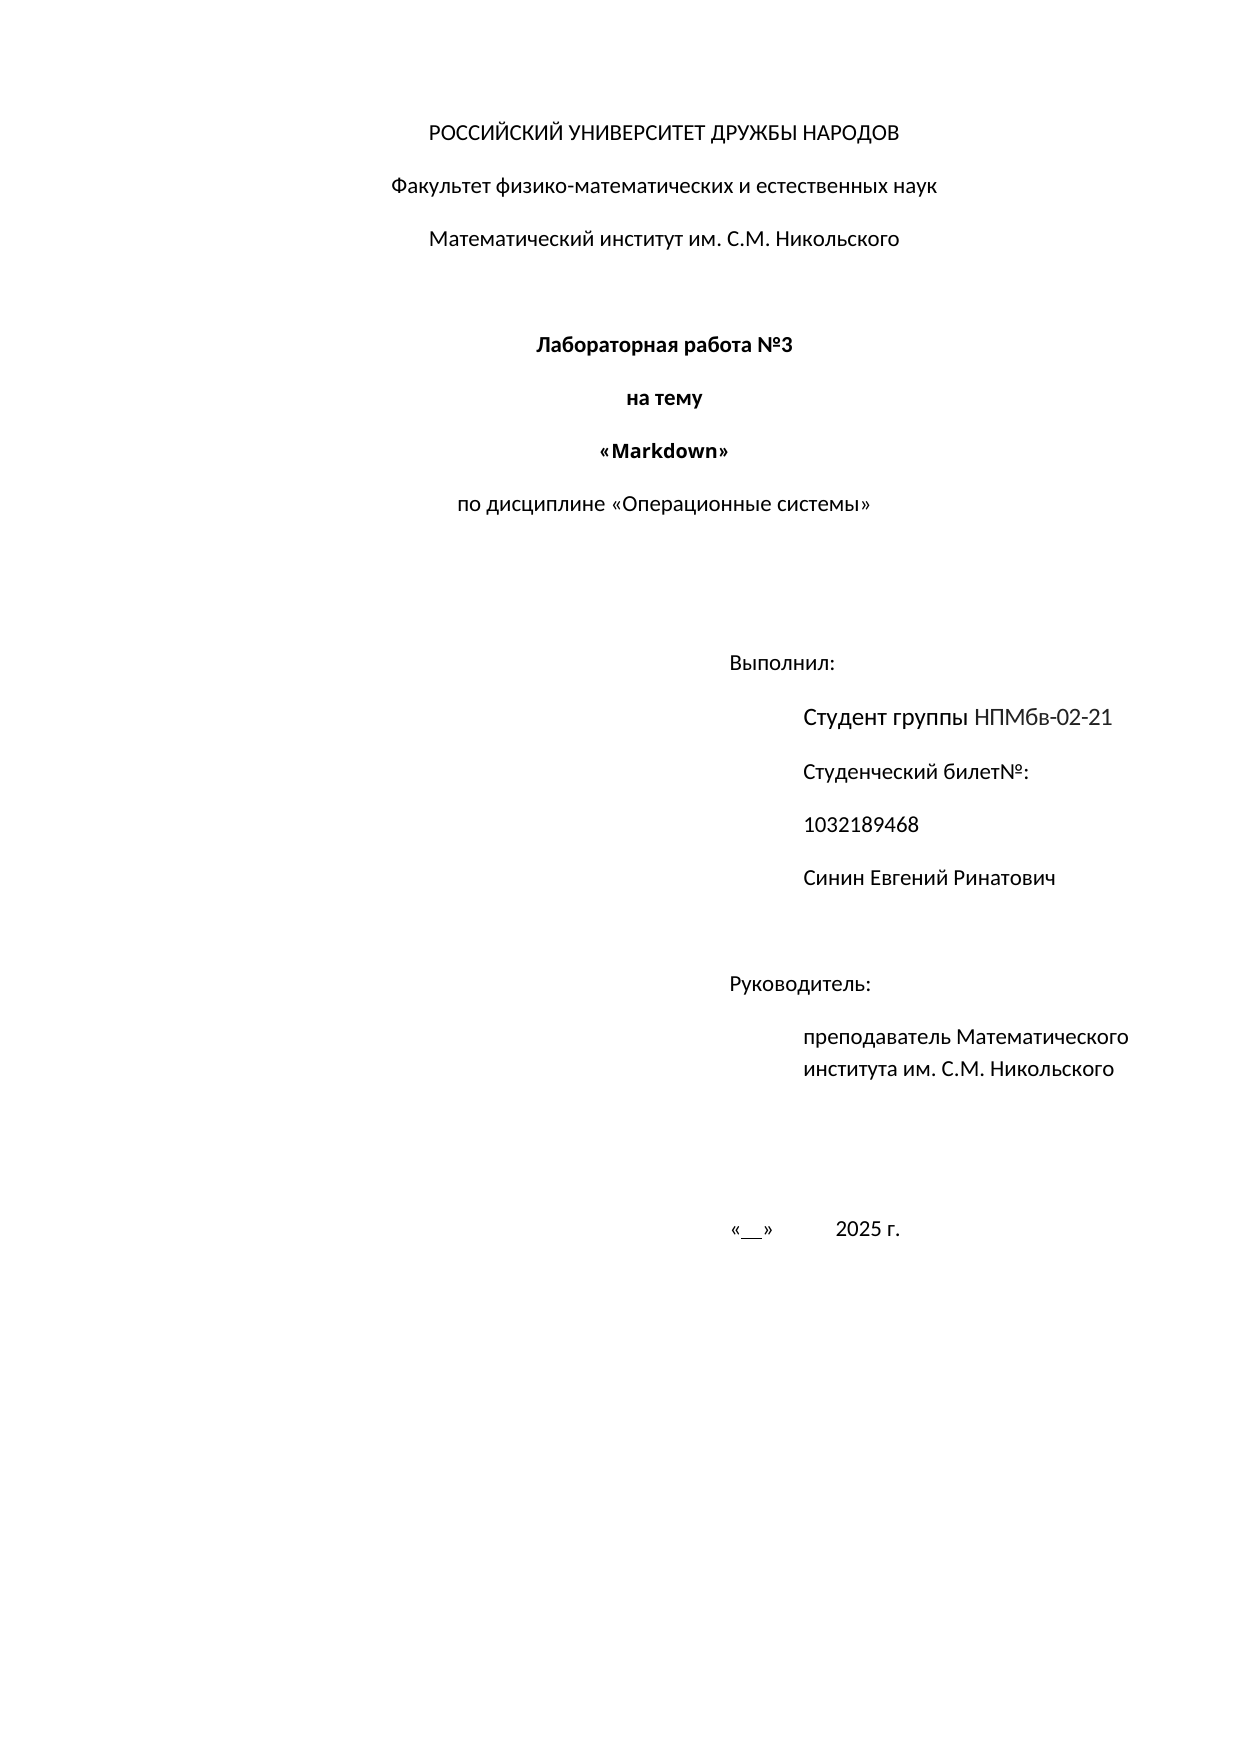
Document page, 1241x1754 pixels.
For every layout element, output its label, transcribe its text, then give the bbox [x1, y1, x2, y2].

text «Markdown» [177, 436, 1152, 464]
text 1032189468 [803, 810, 1152, 838]
text Синин Евгений Ринатович [803, 863, 1152, 891]
text по дисциплине «Операционные системы» [177, 489, 1152, 517]
text Студент группы НПМбв-02-21 [803, 701, 1152, 732]
text преподаватель Математического института им. С.М. Никольского [803, 1022, 1152, 1083]
text « » 2025 г. [729, 1214, 1152, 1242]
text Факультет физико-математических и естественных наук [177, 171, 1152, 199]
text на тему [177, 383, 1152, 411]
text Руководитель: [729, 969, 1152, 997]
text Студенческий билет№: [803, 757, 1152, 785]
text РОССИЙСКИЙ УНИВЕРСИТЕТ ДРУЖБЫ НАРОДОВ [177, 118, 1152, 146]
text Выполнил: [729, 648, 1152, 676]
text Математический институт им. С.М. Никольского [177, 224, 1152, 252]
text Лабораторная работа №3 [177, 330, 1152, 358]
